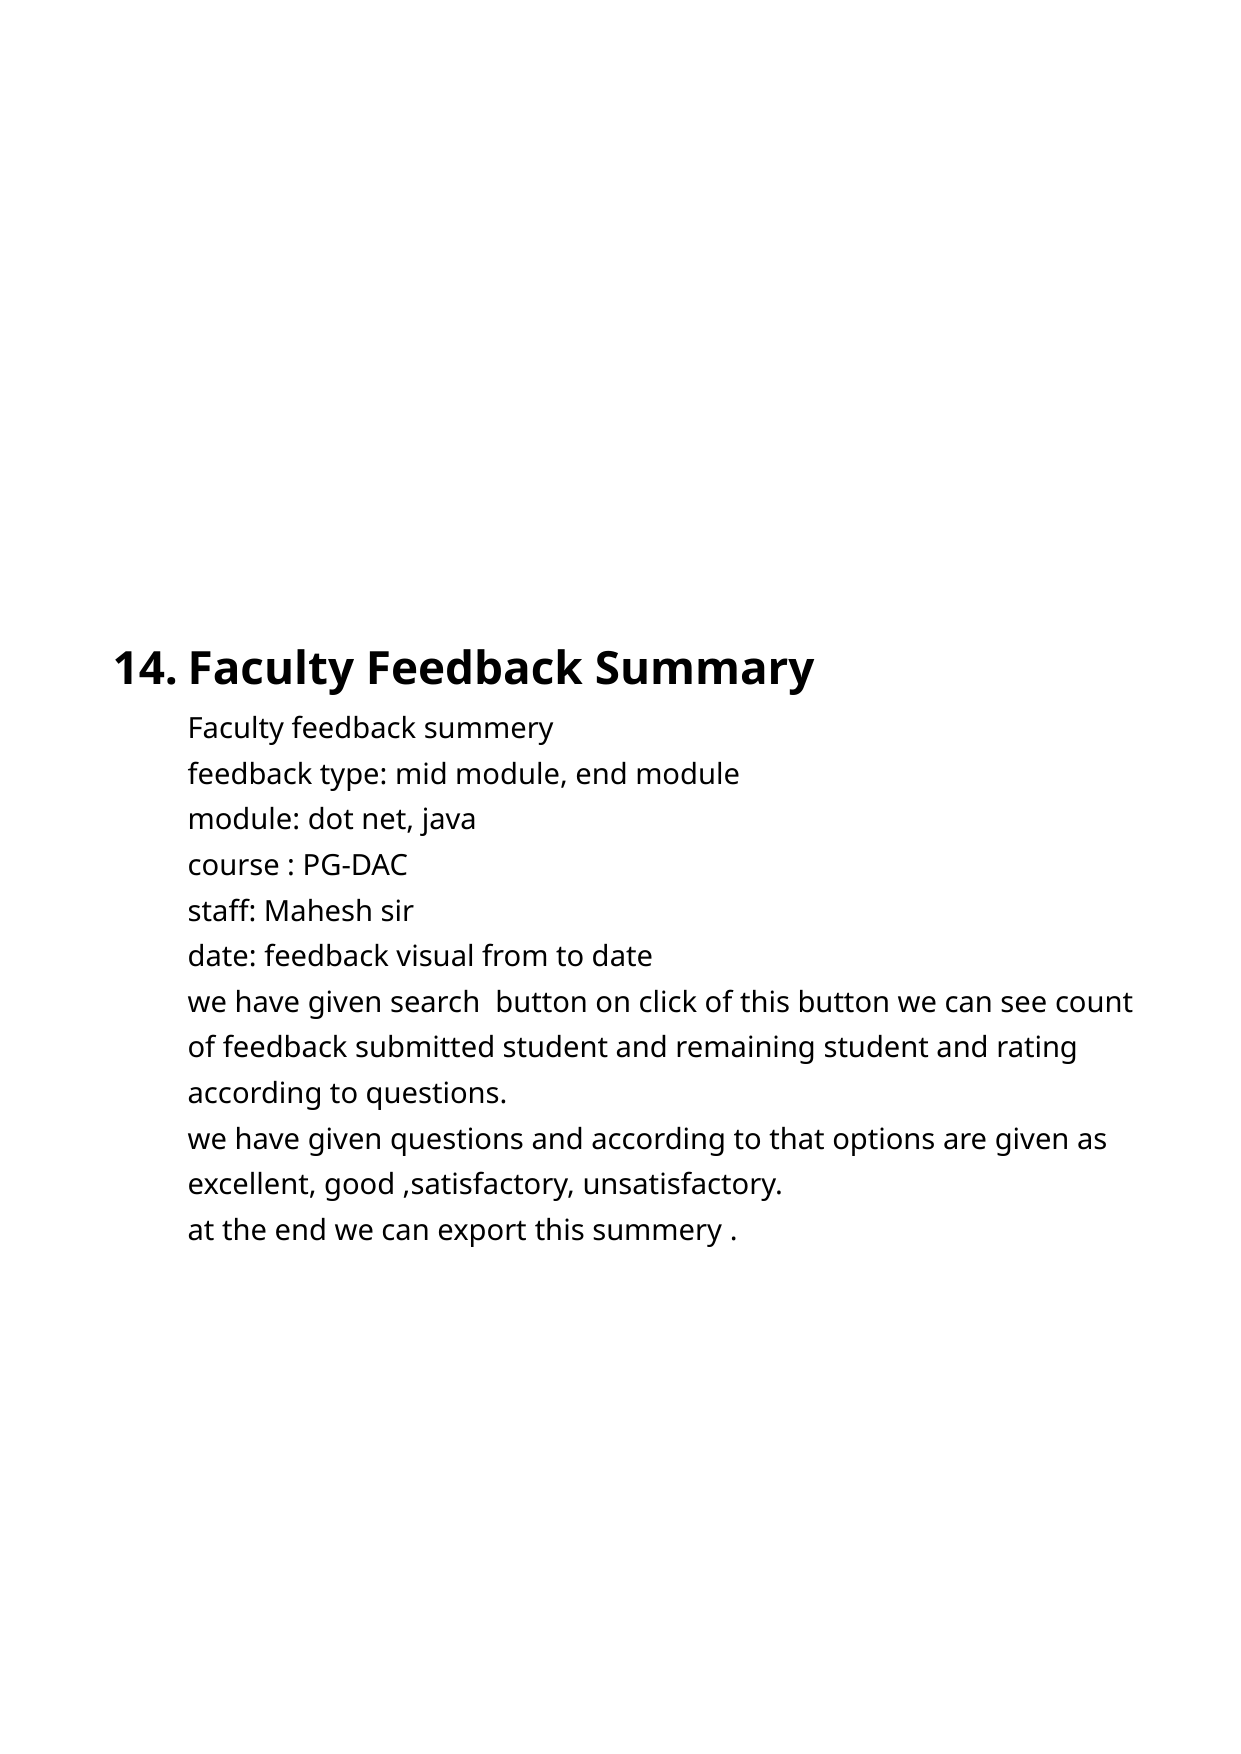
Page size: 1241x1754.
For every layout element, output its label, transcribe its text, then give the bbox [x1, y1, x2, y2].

list Faculty feedback summery [187, 707, 1165, 747]
list we have given questions and according to that options are given as excellent, good ,satisfactory, unsatisfactory. [187, 1118, 1165, 1203]
list Faculty Feedback Summary [112, 636, 1165, 698]
list staff: Mahesh sir [187, 890, 1165, 929]
list date: feedback visual from to date [187, 935, 1165, 975]
list we have given search button on click of this button we can see count of feedback submitted student and remaining student and rating according to questions. [187, 981, 1165, 1112]
list at the end we can export this summery . [187, 1209, 1165, 1249]
list feedback type: mid module, end module [187, 753, 1165, 793]
list module: dot net, java [187, 798, 1165, 838]
list course : PG-DAC [187, 844, 1165, 884]
